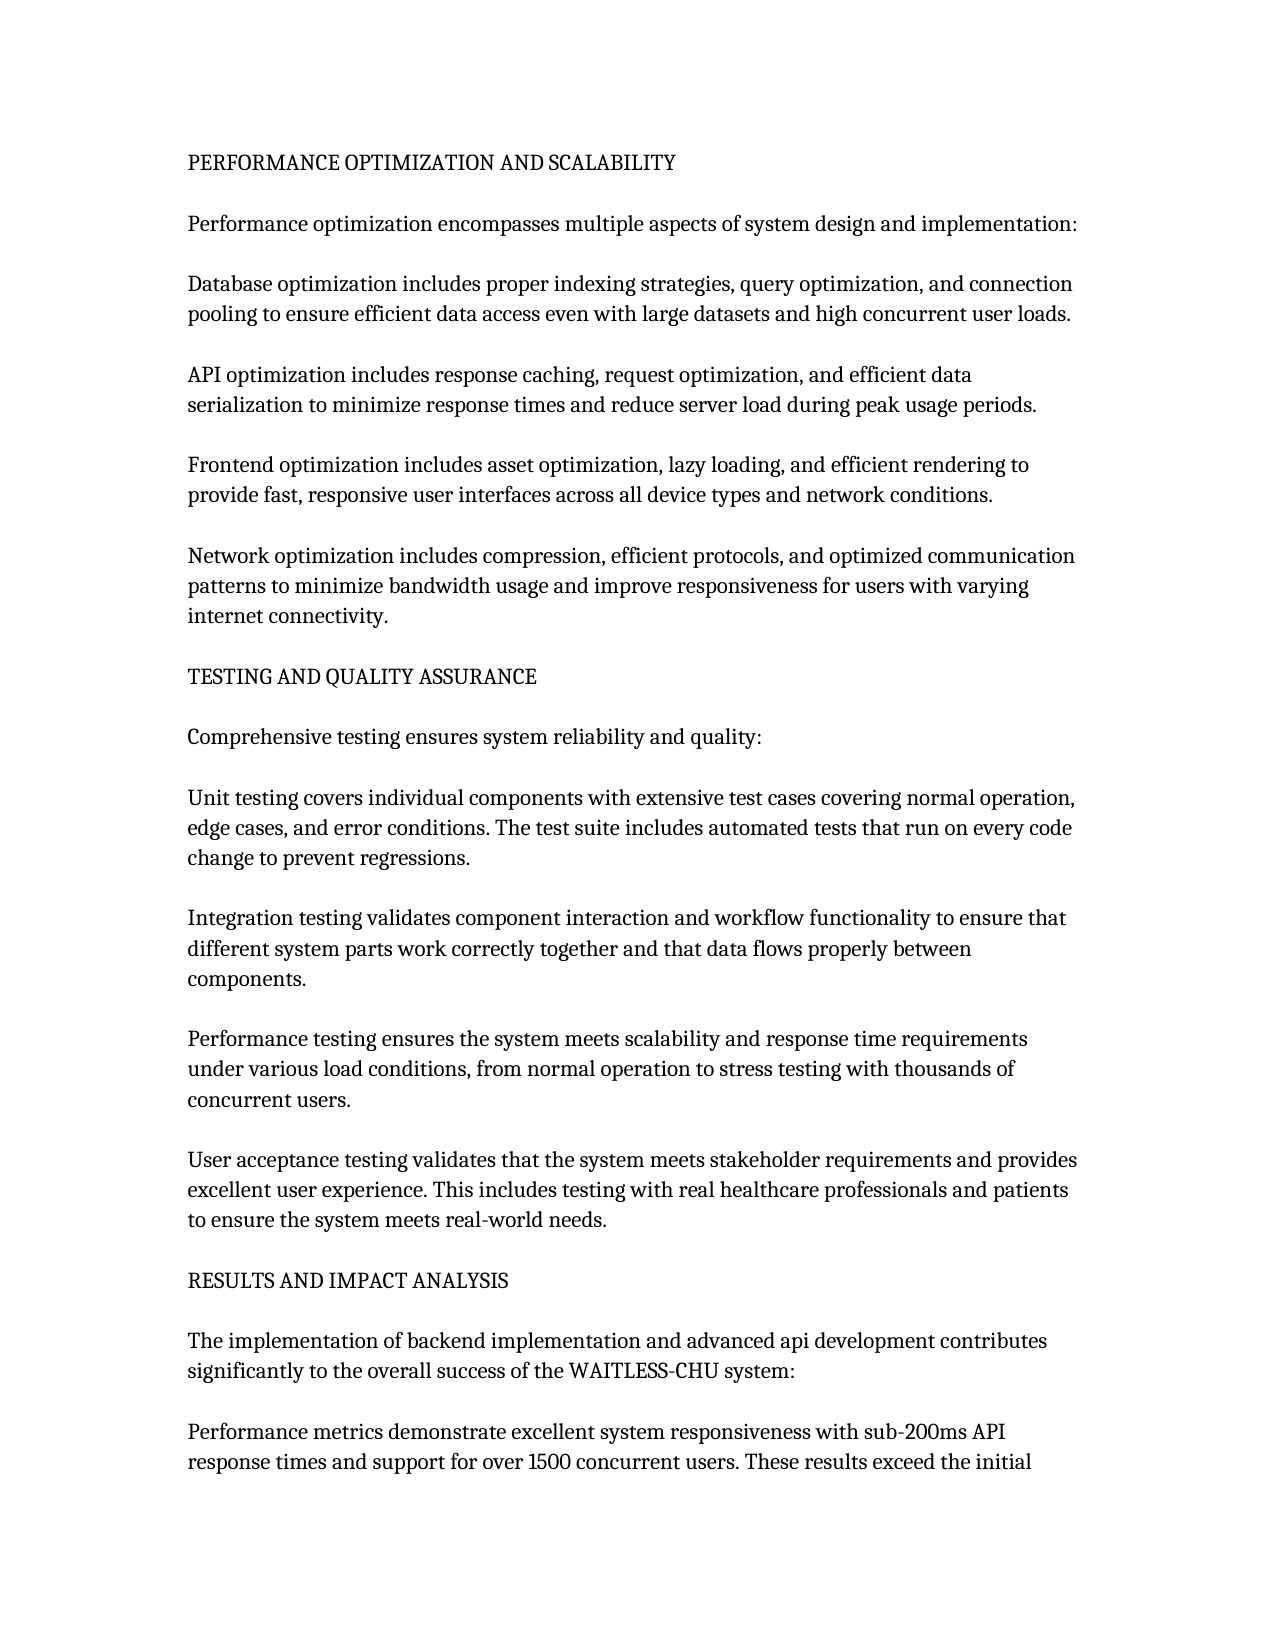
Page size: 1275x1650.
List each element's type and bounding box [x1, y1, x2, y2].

text [187, 150, 1087, 1475]
